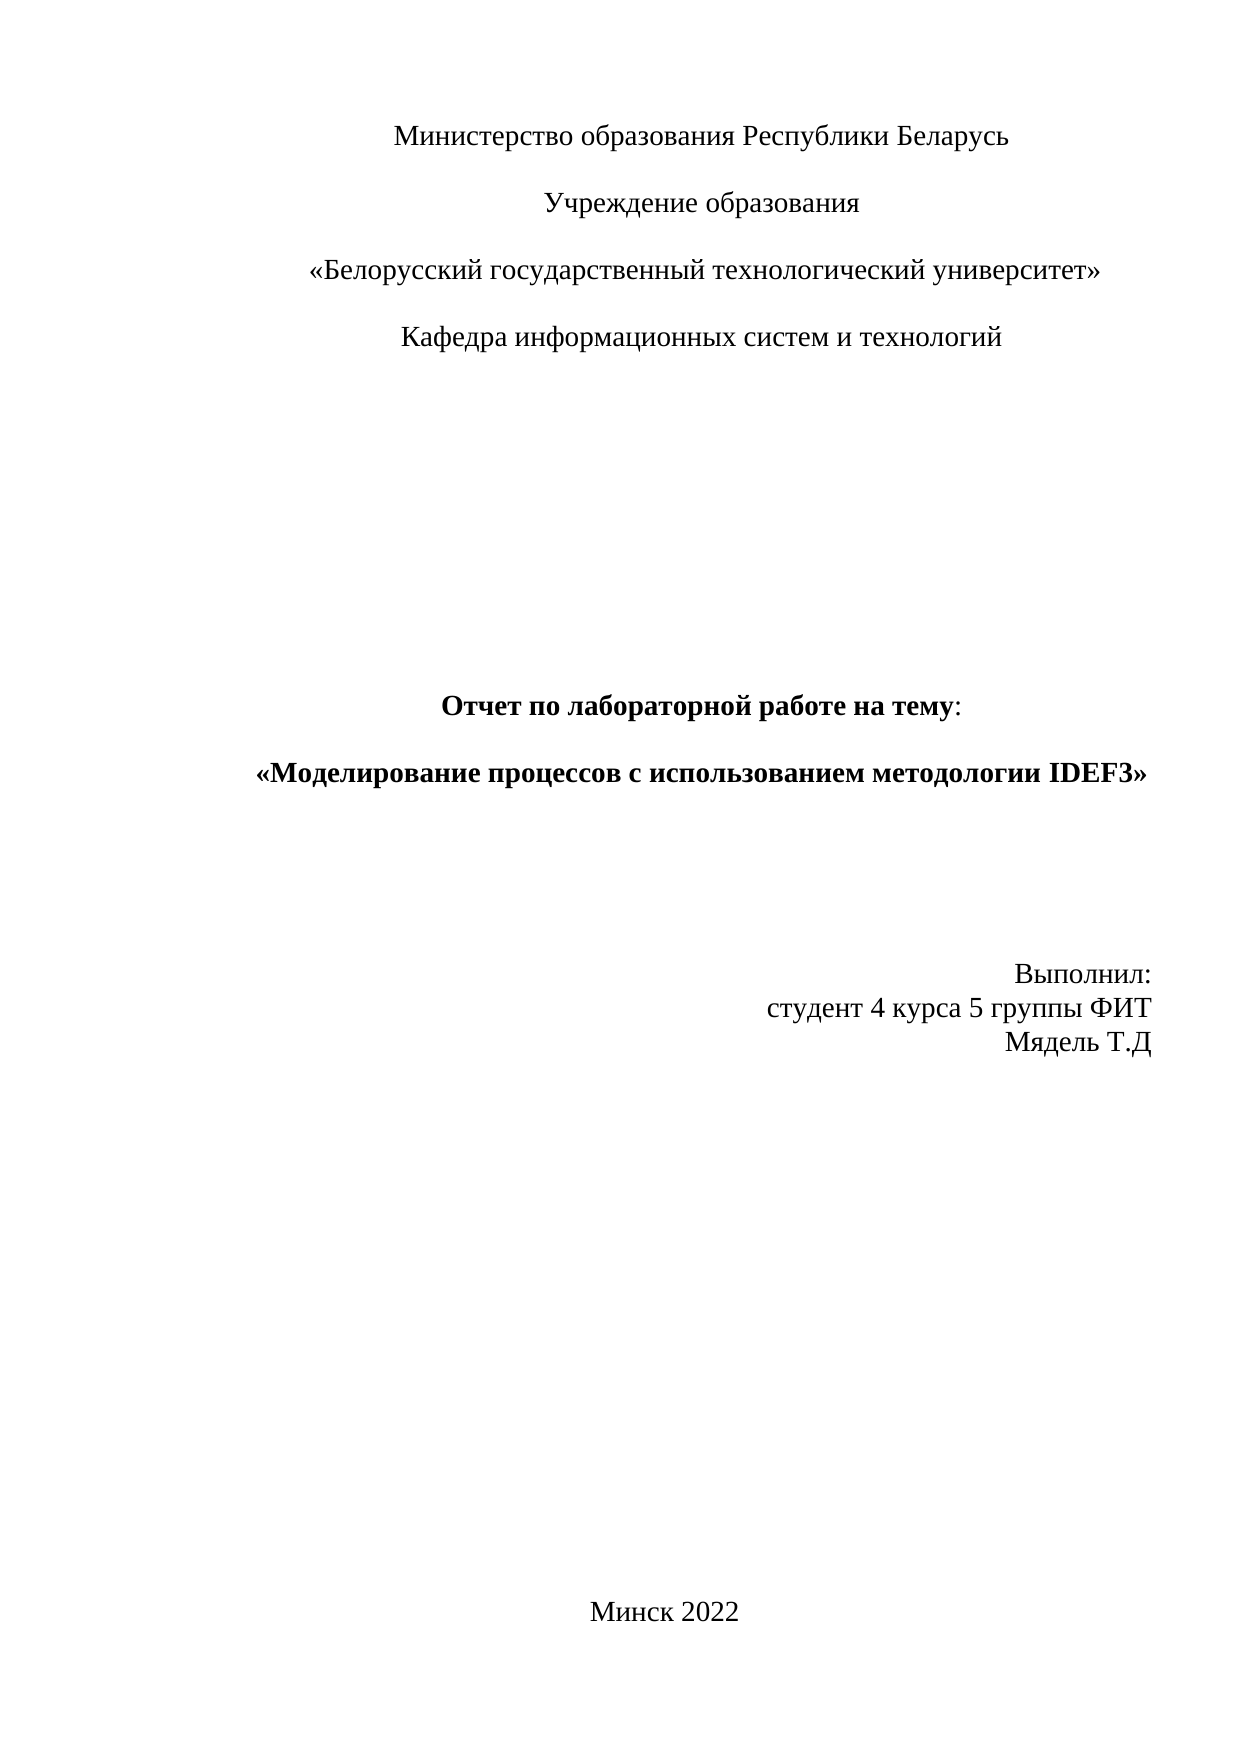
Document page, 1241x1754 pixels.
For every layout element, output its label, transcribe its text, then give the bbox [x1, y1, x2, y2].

text Выполнил: [251, 957, 1152, 990]
text Министерство образования Республики Беларусь [177, 118, 1152, 152]
text Кафедра информационных систем и технологий [177, 319, 1152, 353]
text Минск 2022 [177, 1594, 1152, 1627]
text «Белорусский государственный технологический университет» [177, 252, 1152, 286]
text Учреждение образования [177, 185, 1152, 219]
text студент 4 курса 5 группы ФИТ [251, 990, 1152, 1024]
text Мядель Т.Д [251, 1024, 1152, 1057]
text «Моделирование процессов с использованием методологии IDEF3» [177, 755, 1152, 789]
text Отчет по лабораторной работе на тему: [177, 688, 1152, 722]
